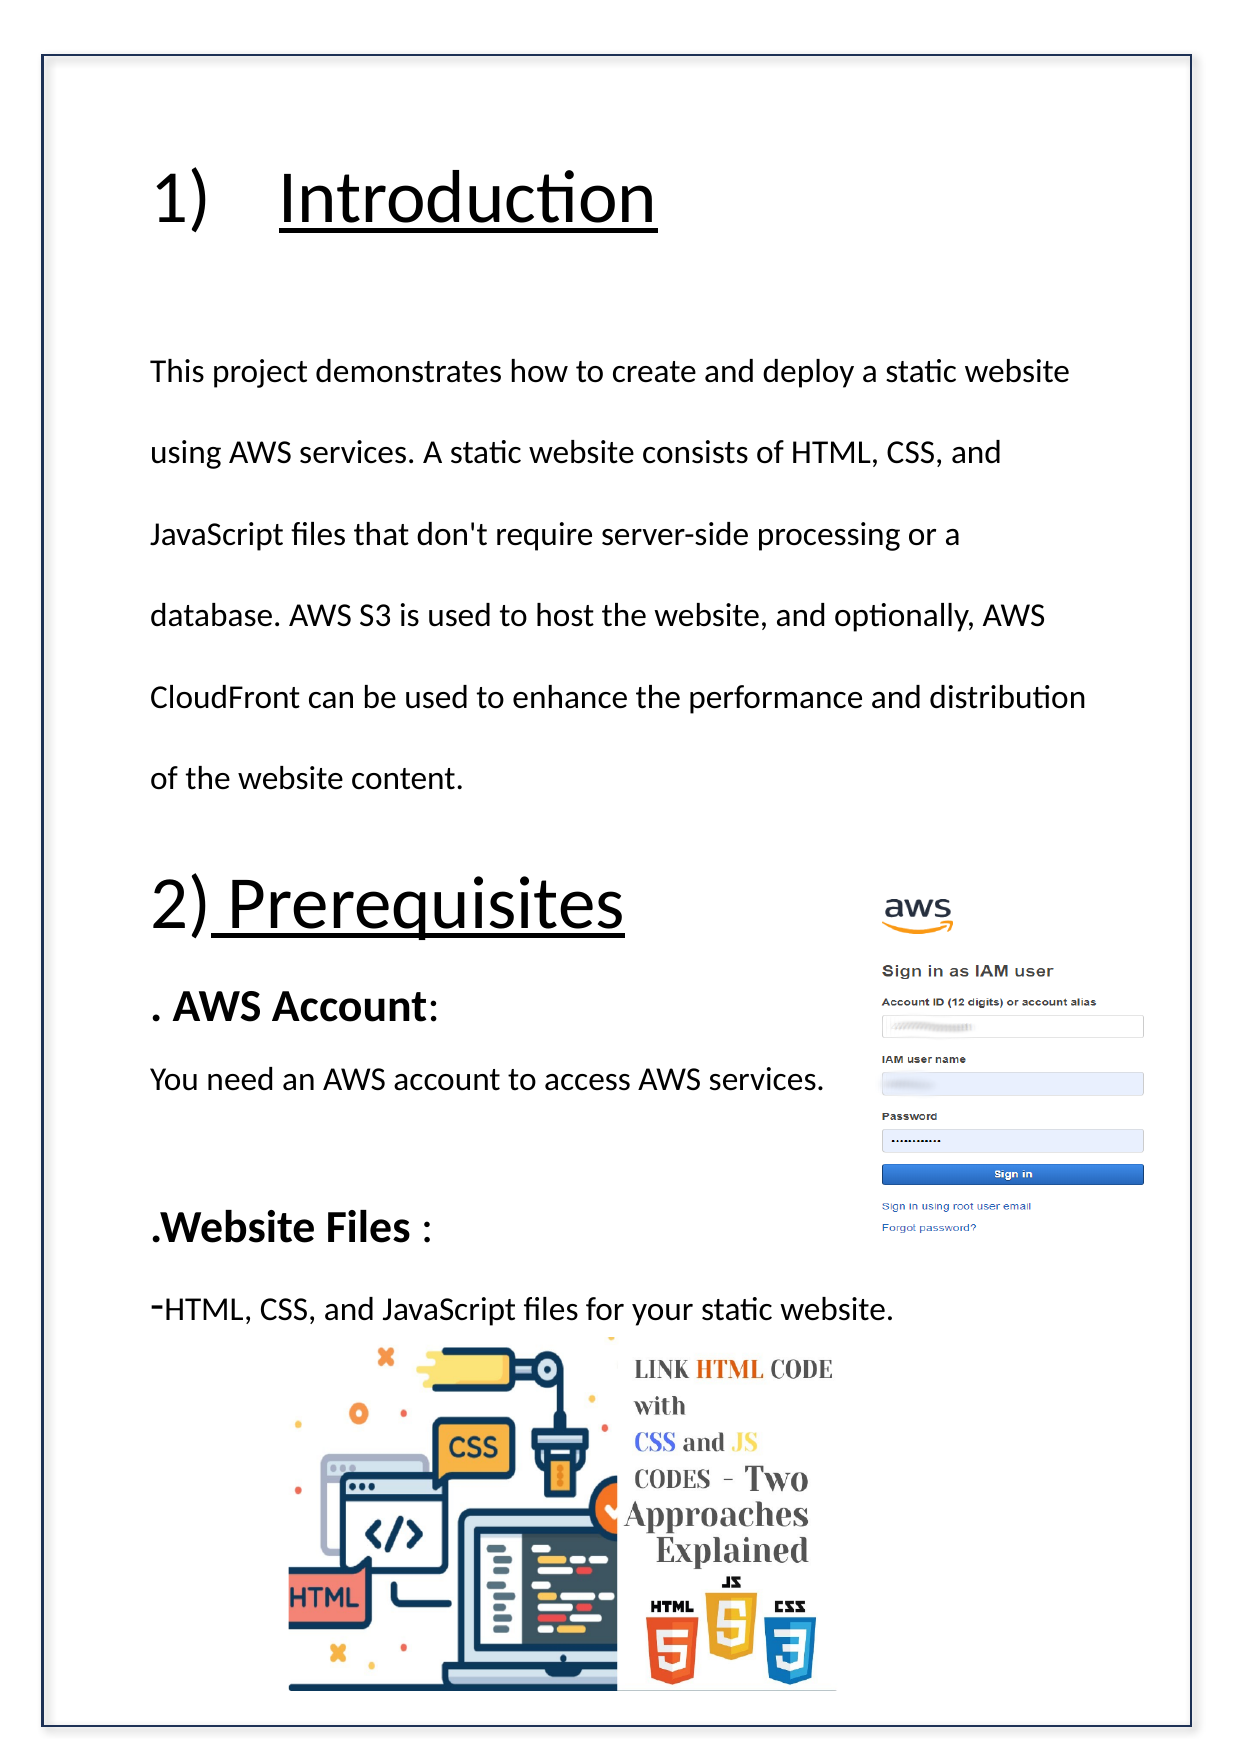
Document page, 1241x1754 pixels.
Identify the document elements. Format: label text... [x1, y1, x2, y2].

text 1) Introduction [150, 150, 1090, 242]
picture [288, 1337, 838, 1691]
text 2) Prerequisites [150, 855, 1090, 947]
text This project demonstrates how to create and deploy a static website using AWS services. A static website consists of HTML, CSS, and JavaScript files that don't require server-side processing or a database. AWS S3 is used to host the website, and optionally, AWS CloudFront can be used to enhance the performance and distribution of the website content. [150, 350, 1090, 798]
text .Website Files : [150, 1198, 832, 1254]
text . AWS Account: [150, 977, 832, 1033]
text You need an AWS account to access AWS services. [150, 1058, 832, 1099]
picture [832, 883, 1190, 1265]
text -HTML, CSS, and JavaScript files for your static website. [150, 1275, 1090, 1331]
